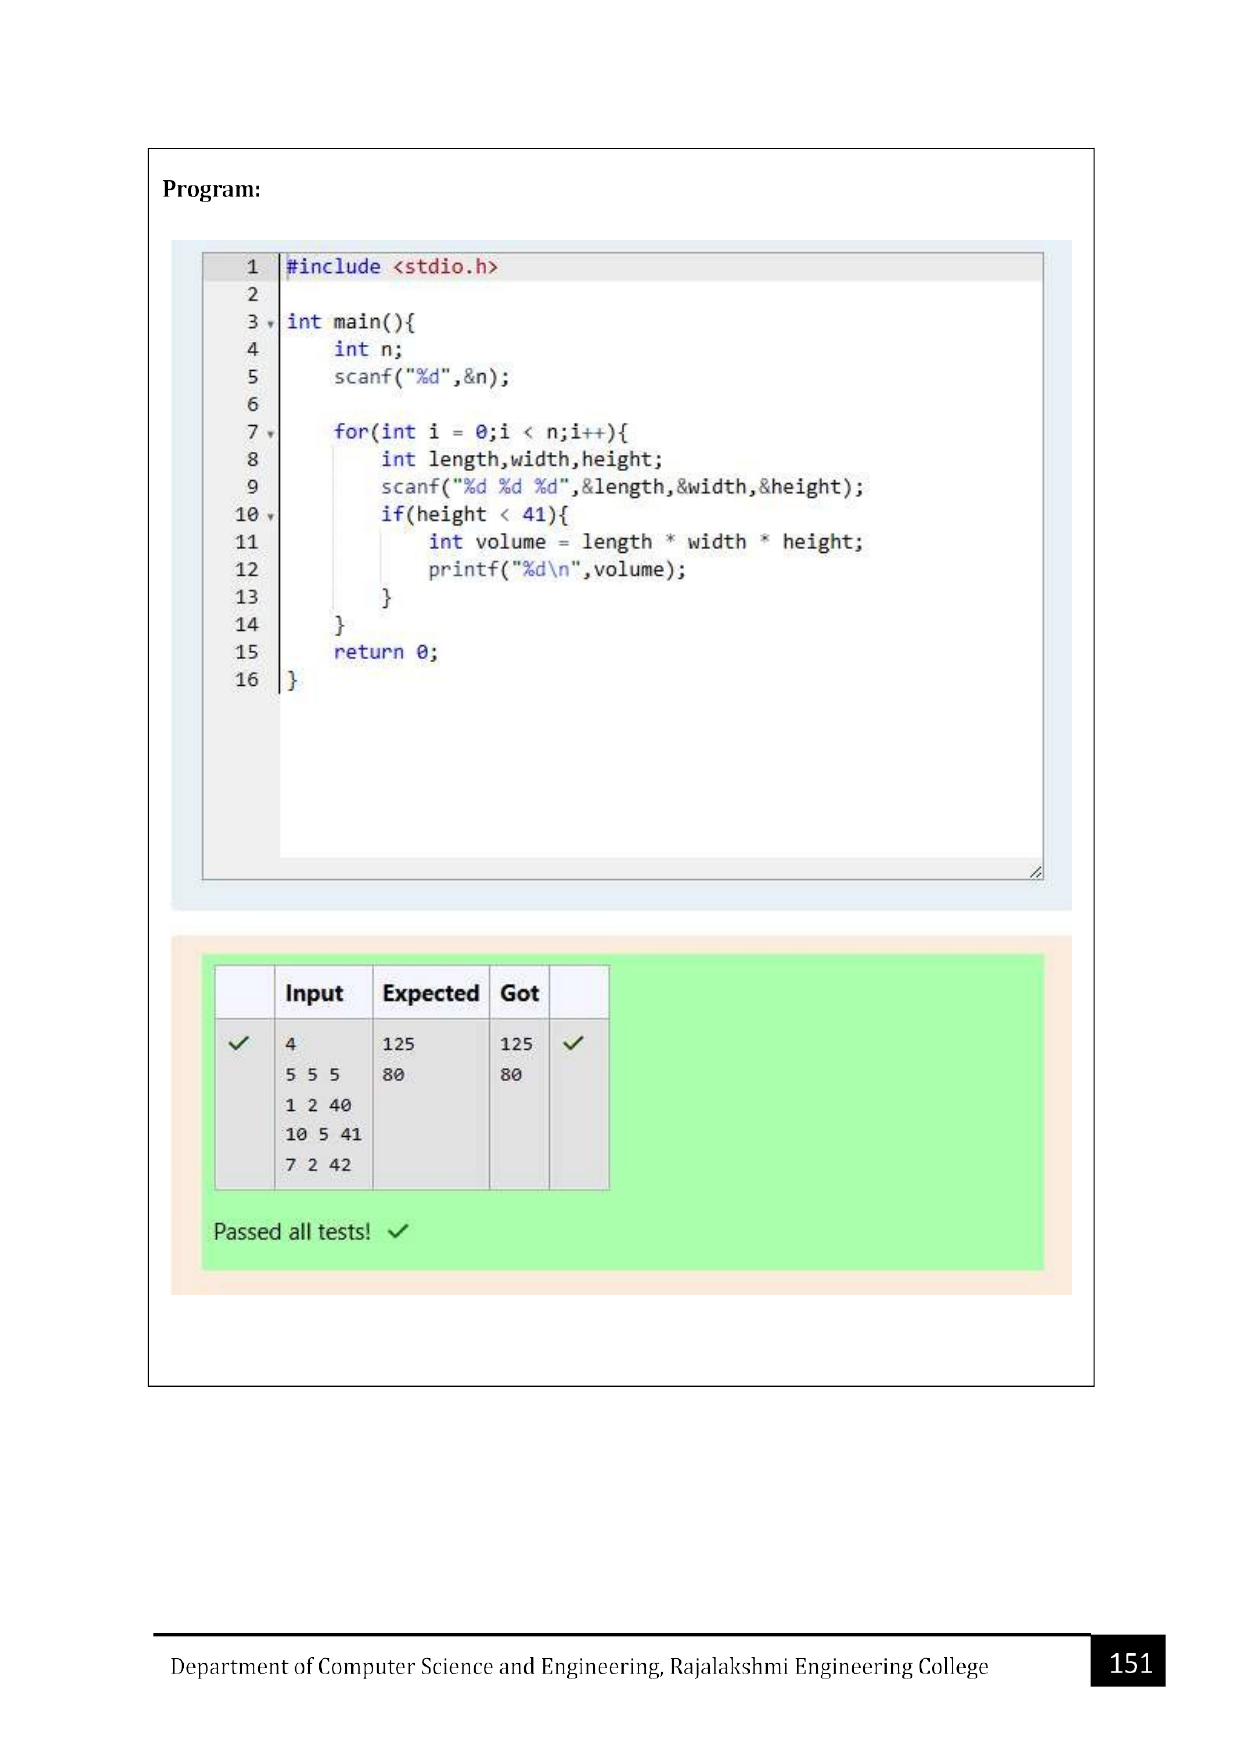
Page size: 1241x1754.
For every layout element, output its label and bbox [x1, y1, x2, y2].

picture [1111, 1653, 1152, 1673]
picture [171, 1657, 988, 1679]
picture [163, 180, 259, 202]
picture [170, 240, 1072, 1295]
